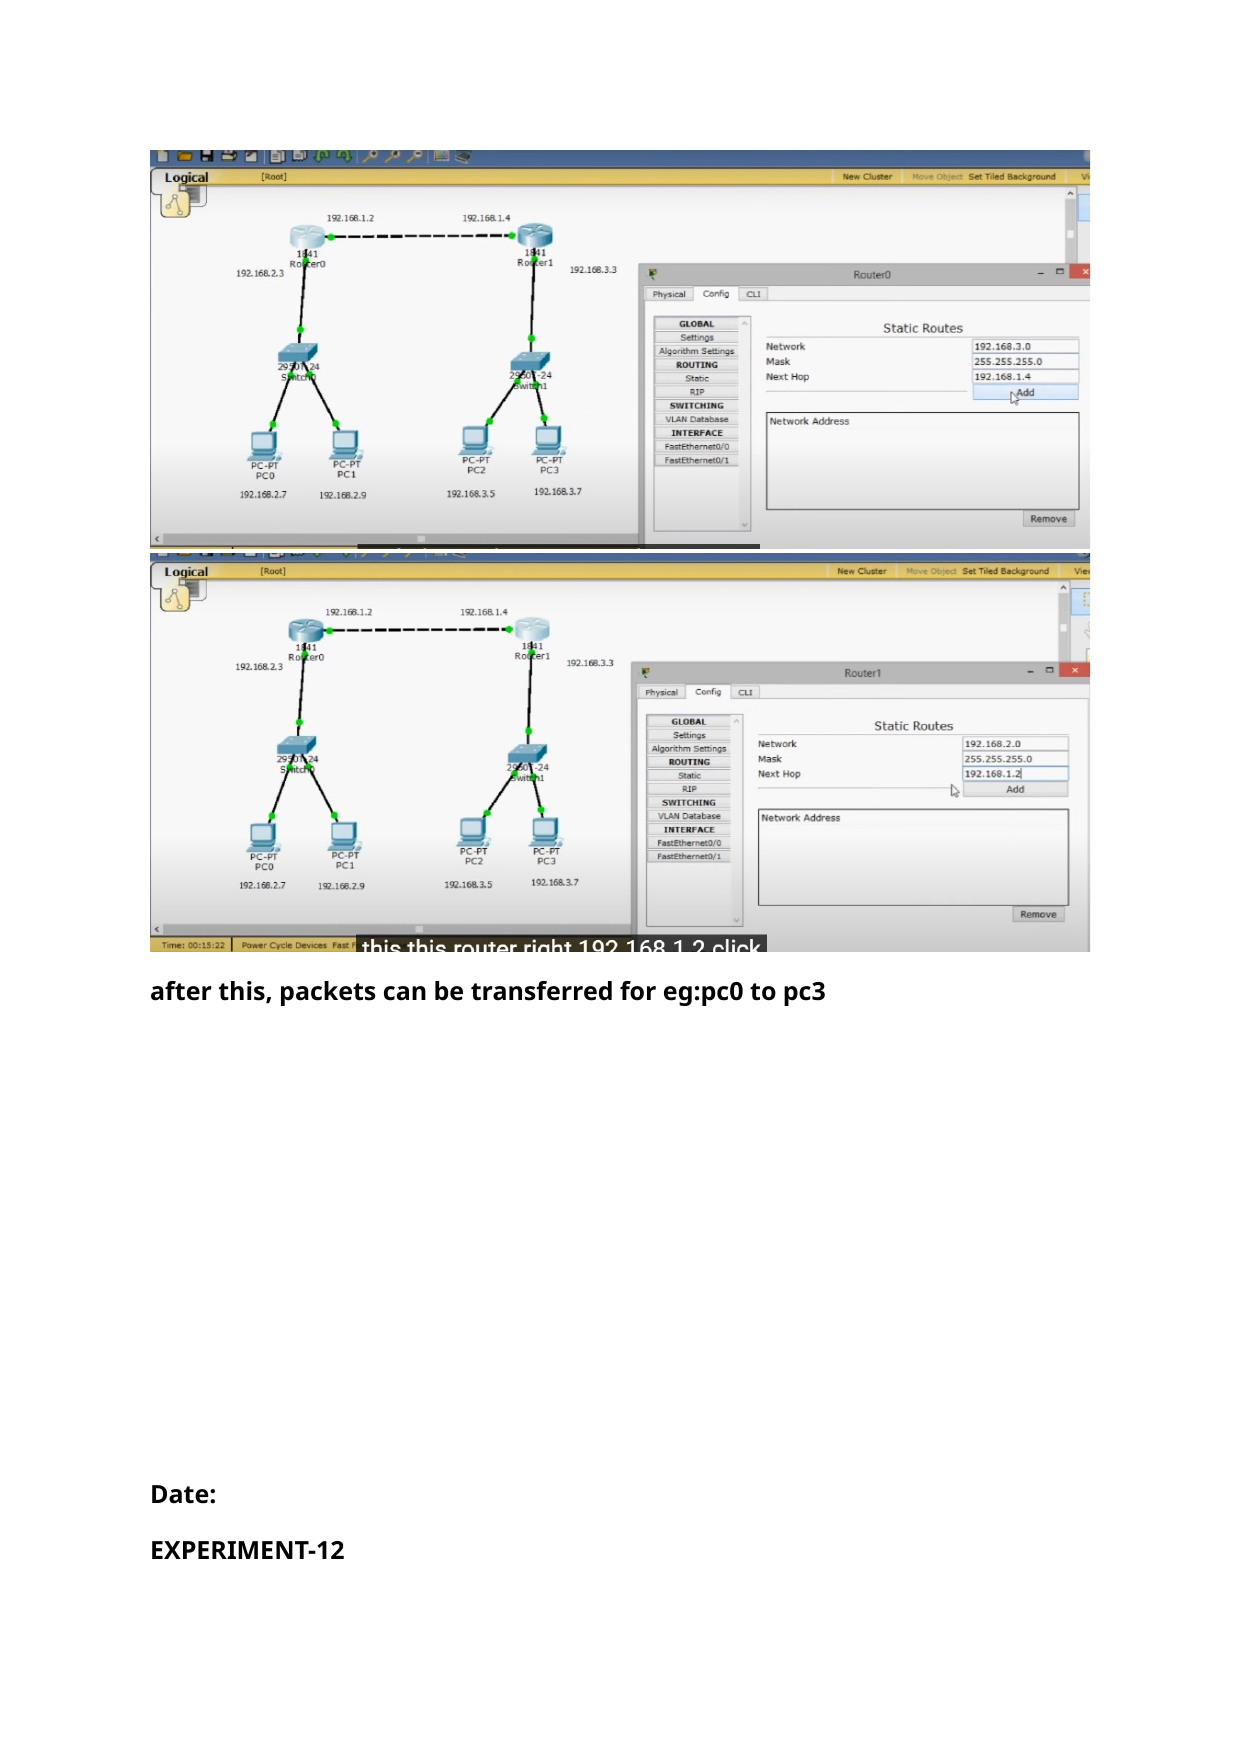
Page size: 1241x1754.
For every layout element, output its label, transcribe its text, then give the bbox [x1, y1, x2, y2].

picture [150, 150, 1091, 549]
text after this, packets can be transferred for eg:pc0 to pc3 [150, 974, 1090, 1008]
picture [150, 553, 1091, 952]
text Date: [150, 1477, 1090, 1511]
text EXPERIMENT-12 [150, 1533, 1090, 1567]
